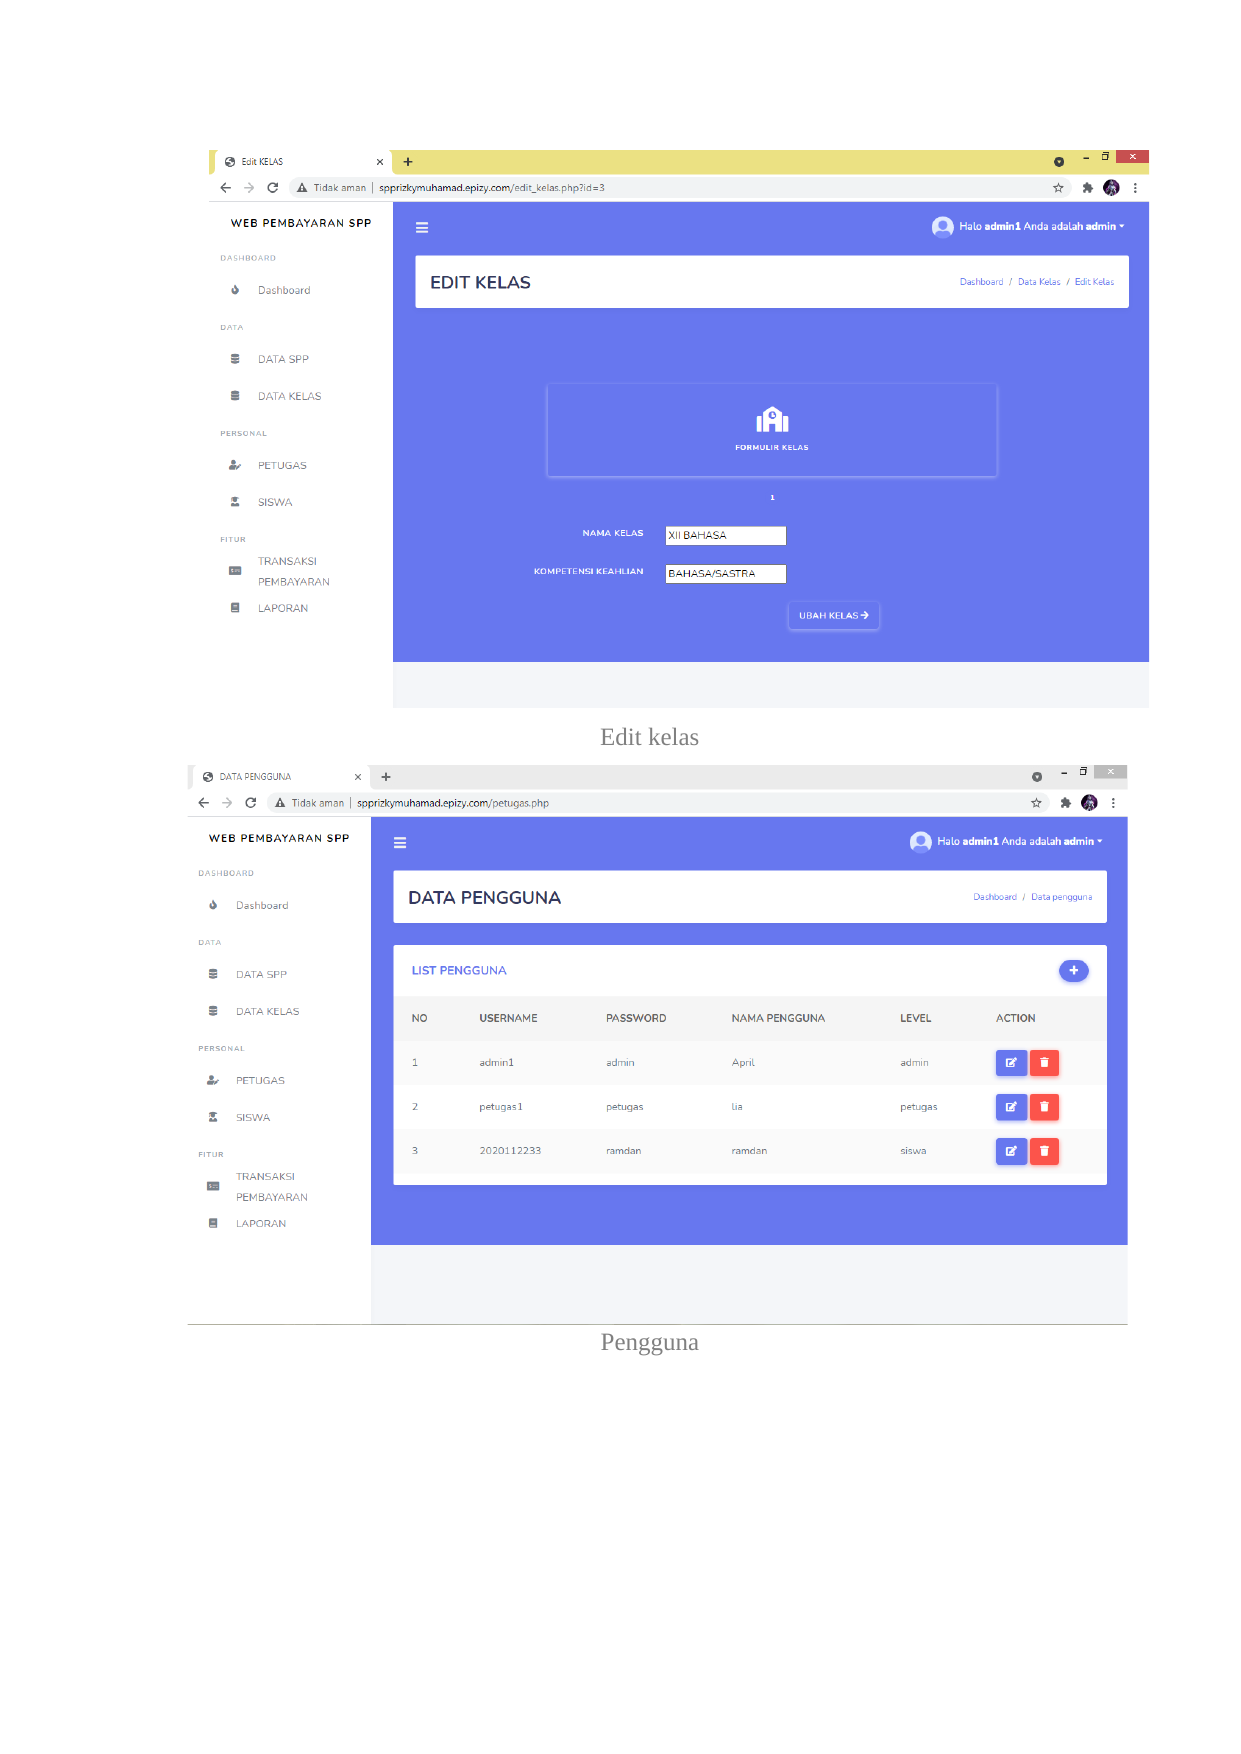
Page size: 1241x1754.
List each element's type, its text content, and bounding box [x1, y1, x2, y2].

list Edit kelas [209, 722, 1090, 751]
picture [209, 150, 1150, 708]
picture [187, 765, 1128, 1325]
list Pengguna [209, 1327, 1090, 1355]
